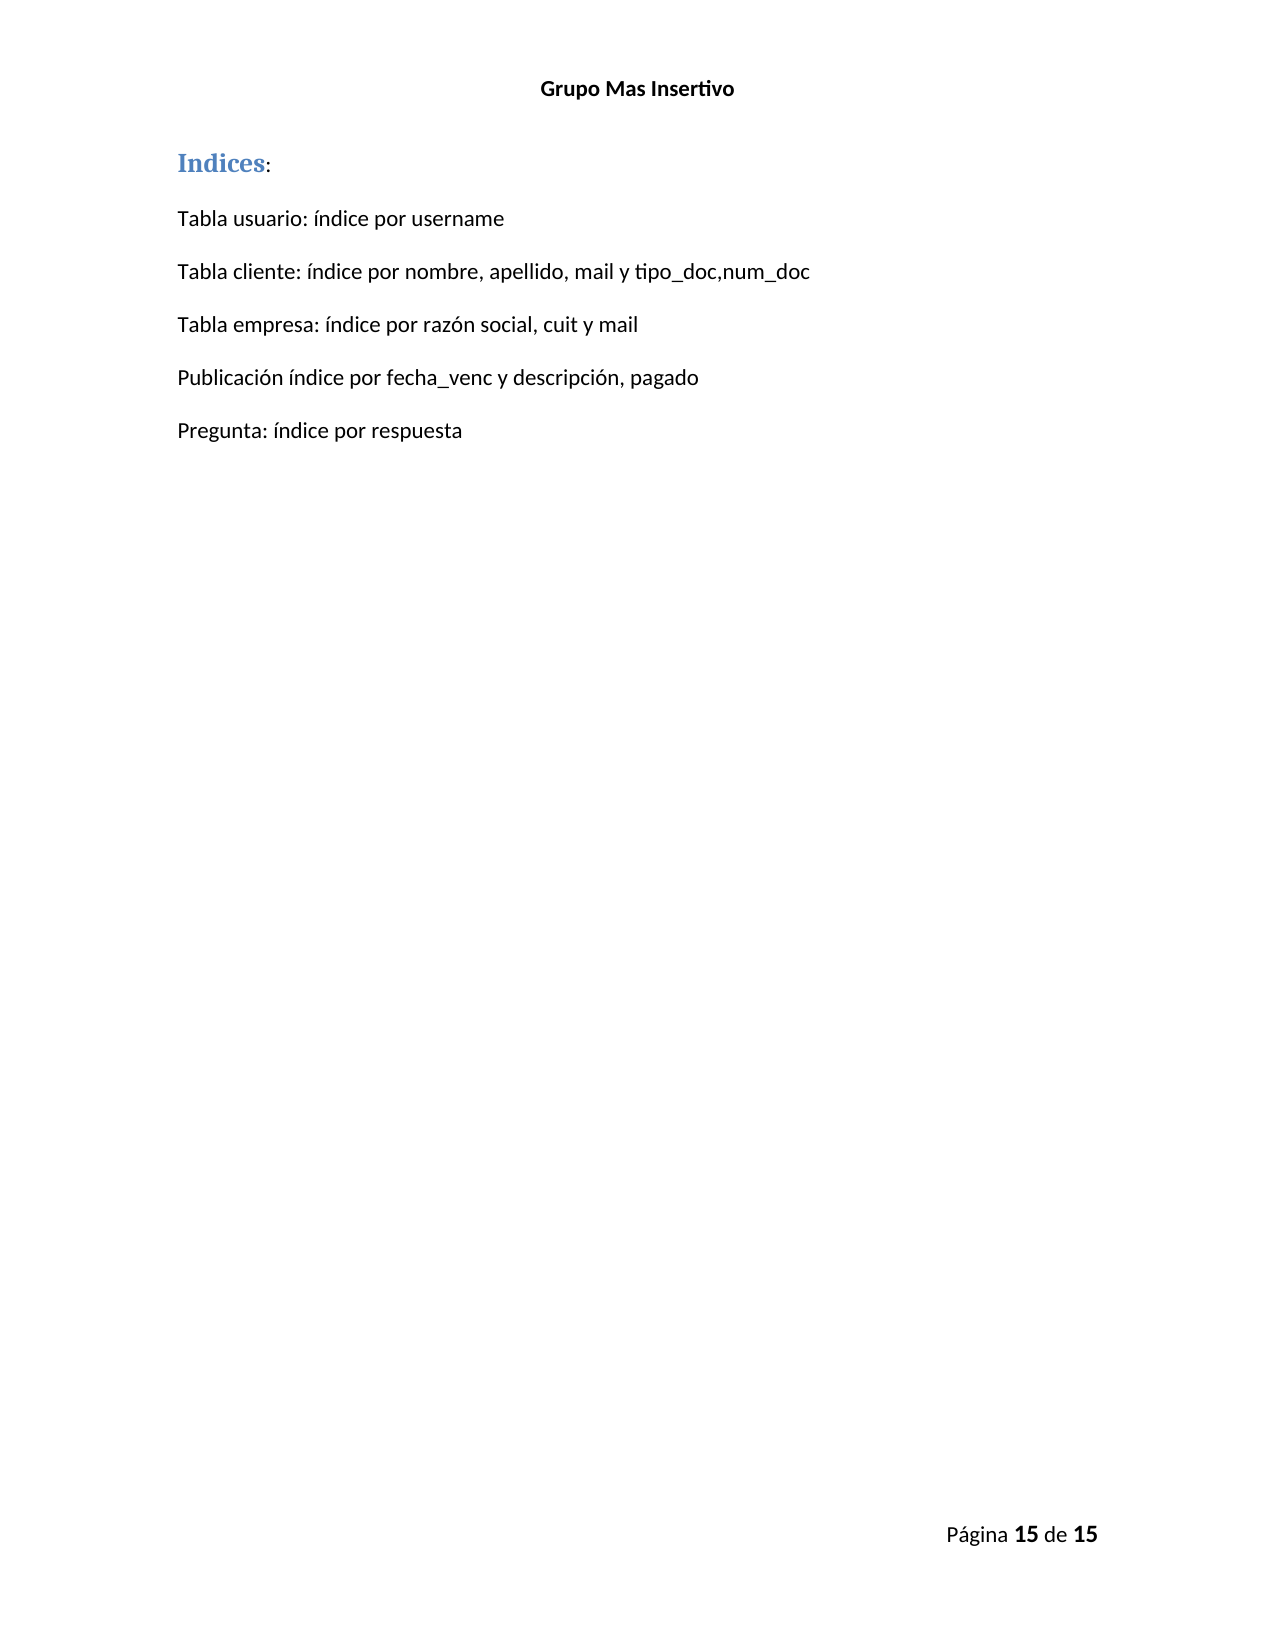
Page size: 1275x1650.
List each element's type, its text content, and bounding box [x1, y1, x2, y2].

text Tabla usuario: índice por username [177, 204, 1098, 232]
text Indices: [177, 148, 1098, 179]
text Pregunta: índice por respuesta [177, 416, 1098, 444]
text Tabla empresa: índice por razón social, cuit y mail [177, 310, 1098, 338]
text Publicación índice por fecha_venc y descripción, pagado [177, 363, 1098, 391]
text Tabla cliente: índice por nombre, apellido, mail y tipo_doc,num_doc [177, 257, 1098, 285]
